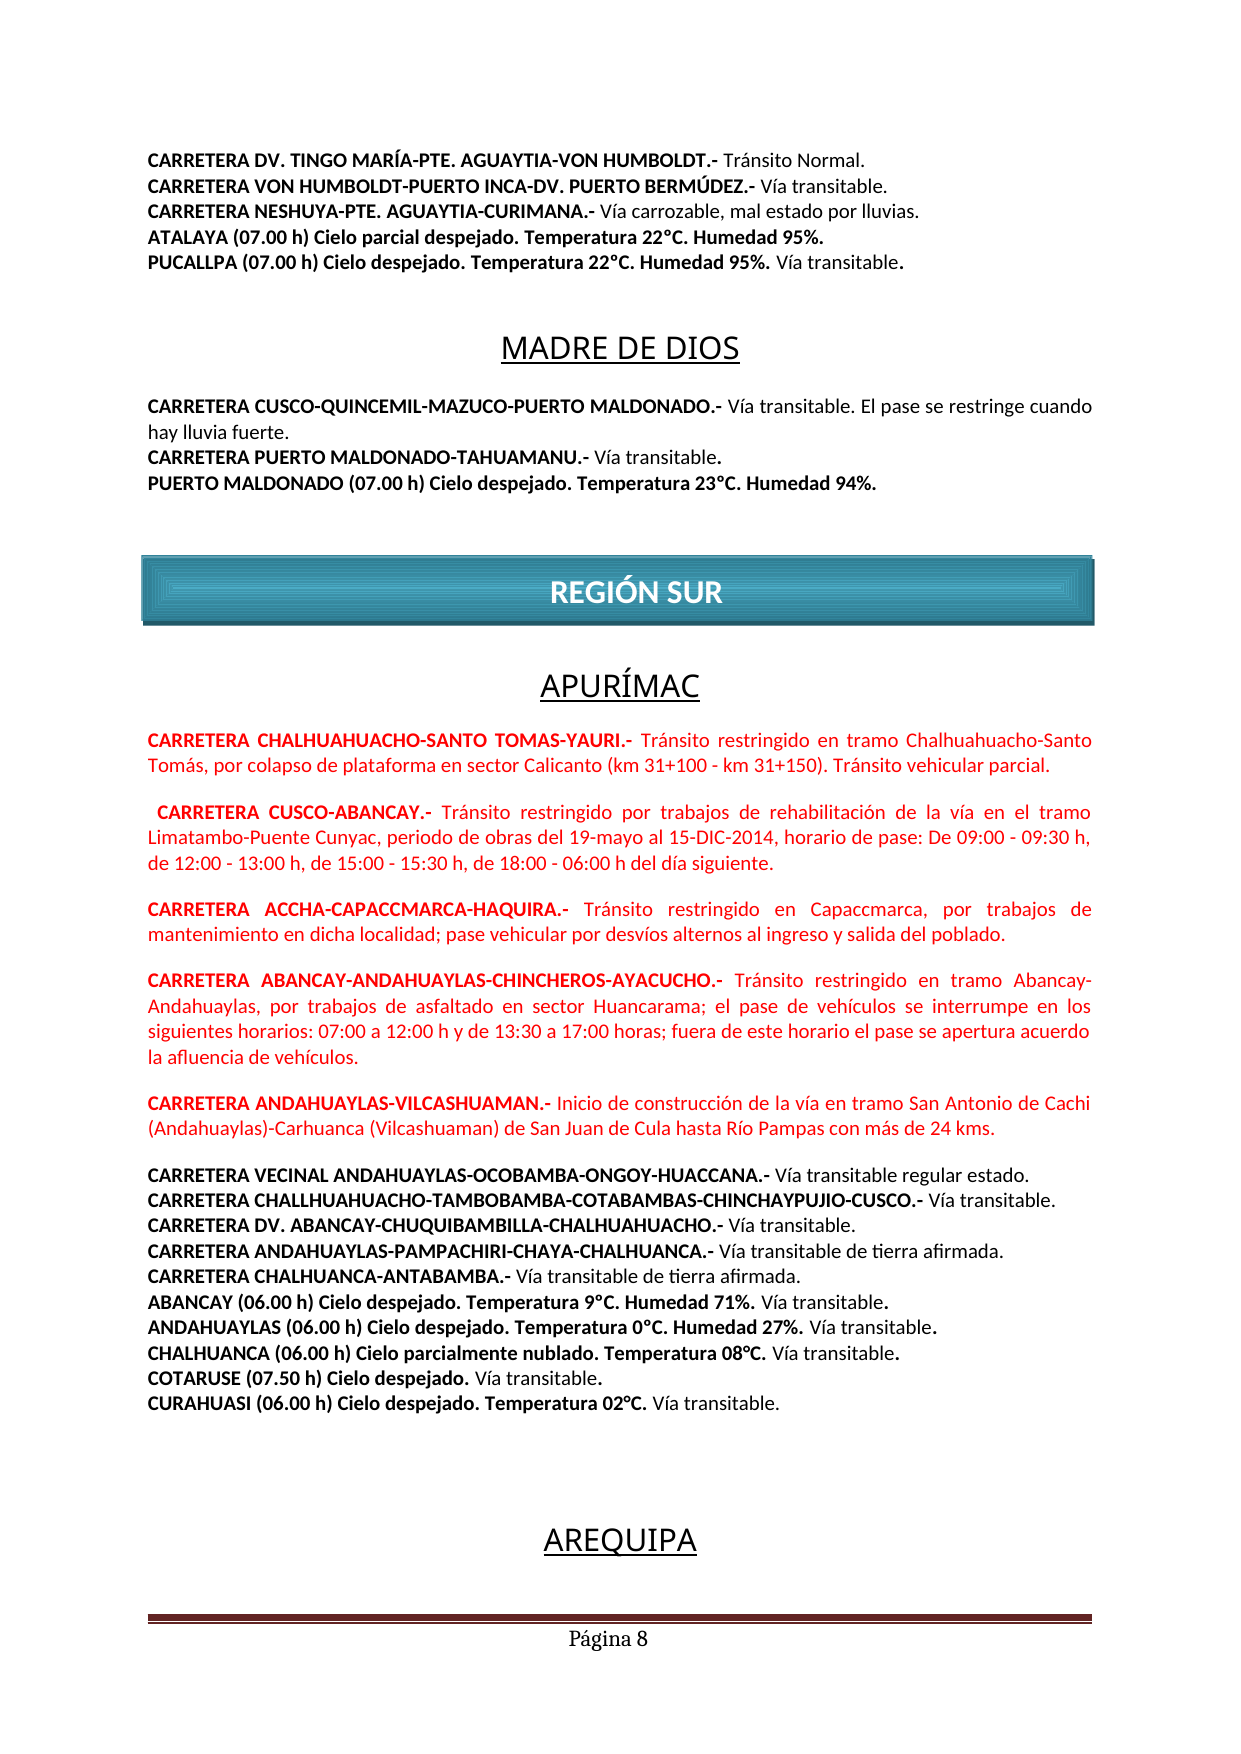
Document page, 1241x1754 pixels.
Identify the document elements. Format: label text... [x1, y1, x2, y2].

text CARRETERA DV. ABANCAY-CHUQUIBAMBILLA-CHALHUAHUACHO.- Vía transitable. [148, 1213, 1092, 1238]
text CARRETERA PUERTO MALDONADO-TAHUAMANU.- Vía transitable. [148, 444, 1092, 470]
text ABANCAY (06.00 h) Cielo despejado. Temperatura 9ºC. Humedad 71%. Vía transitable. [148, 1289, 1092, 1314]
text CARRETERA VECINAL ANDAHUAYLAS-OCOBAMBA-ONGOY-HUACCANA.- Vía transitable regular estado. [148, 1162, 1092, 1187]
text CARRETERA VON HUMBOLDT-PUERTO INCA-DV. PUERTO BERMÚDEZ.- Vía transitable. [148, 173, 1092, 198]
text ANDAHUAYLAS (06.00 h) Cielo despejado. Temperatura 0ºC. Humedad 27%. Vía transitable. [148, 1314, 1092, 1340]
text APURÍMAC [148, 664, 1092, 706]
text CARRETERA CHALHUANCA-ANTABAMBA.- Vía transitable de tierra afirmada. [148, 1263, 1092, 1289]
text ATALAYA (07.00 h) Cielo parcial despejado. Temperatura 22ºC. Humedad 95%. [148, 224, 1092, 249]
text CURAHUASI (06.00 h) Cielo despejado. Temperatura 02°C. Vía transitable. [148, 1391, 1092, 1416]
text CARRETERA ANDAHUAYLAS-VILCASHUAMAN.- Inicio de construcción de la vía en tramo San Antonio de Cachi (Andahuaylas)-Carhuanca (Vilcashuaman) de San Juan de Cula hasta Río Pampas con más de 24 kms. [148, 1090, 1092, 1141]
text AREQUIPA [148, 1518, 1092, 1560]
text COTARUSE (07.50 h) Cielo despejado. Vía transitable. [148, 1365, 1092, 1391]
text CARRETERA CUSCO-ABANCAY.- Tránsito restringido por trabajos de rehabilitación de la vía en el tramo Limatambo-Puente Cunyac, periodo de obras del 19-mayo al 15-DIC-2014, horario de pase: De 09:00 - 09:30 h, de 12:00 - 13:00 h, de 15:00 - 15:30 h, de 18:00 - 06:00 h del día siguiente. [148, 799, 1092, 875]
text CARRETERA CHALHUAHUACHO-SANTO TOMAS-YAURI.- Tránsito restringido en tramo Chalhuahuacho-Santo Tomás, por colapso de plataforma en sector Calicanto (km 31+100 - km 31+150). Tránsito vehicular parcial. [148, 727, 1092, 778]
text CARRETERA NESHUYA-PTE. AGUAYTIA-CURIMANA.- Vía carrozable, mal estado por lluvias. [148, 198, 1092, 224]
text CARRETERA ANDAHUAYLAS-PAMPACHIRI-CHAYA-CHALHUANCA.- Vía transitable de tierra afirmada. [148, 1238, 1092, 1263]
text MADRE DE DIOS [148, 326, 1092, 368]
text CARRETERA DV. TINGO MARÍA-PTE. AGUAYTIA-VON HUMBOLDT.- Tránsito Normal. [148, 148, 1092, 173]
text CARRETERA ACCHA-CAPACCMARCA-HAQUIRA.- Tránsito restringido en Capaccmarca, por trabajos de mantenimiento en dicha localidad; pase vehicular por desvíos alternos al ingreso y salida del poblado. [148, 896, 1092, 947]
text CHALHUANCA (06.00 h) Cielo parcialmente nublado. Temperatura 08°C. Vía transitable. [148, 1340, 1092, 1365]
text PUERTO MALDONADO (07.00 h) Cielo despejado. Temperatura 23ºC. Humedad 94%. [148, 470, 1092, 495]
text CARRETERA ABANCAY-ANDAHUAYLAS-CHINCHEROS-AYACUCHO.- Tránsito restringido en tramo Abancay-Andahuaylas, por trabajos de asfaltado en sector Huancarama; el pase de vehículos se interrumpe en los siguientes horarios: 07:00 a 12:00 h y de 13:30 a 17:00 horas; fuera de este horario el pase se apertura acuerdo la afluencia de vehículos. [148, 968, 1092, 1069]
text CARRETERA CHALLHUAHUACHO-TAMBOBAMBA-COTABAMBAS-CHINCHAYPUJIO-CUSCO.- Vía transitable. [148, 1187, 1092, 1213]
text CARRETERA CUSCO-QUINCEMIL-MAZUCO-PUERTO MALDONADO.- Vía transitable. El pase se restringe cuando hay lluvia fuerte. [148, 394, 1092, 444]
text PUCALLPA (07.00 h) Cielo despejado. Temperatura 22ºC. Humedad 95%. Vía transitable. [148, 249, 1092, 275]
